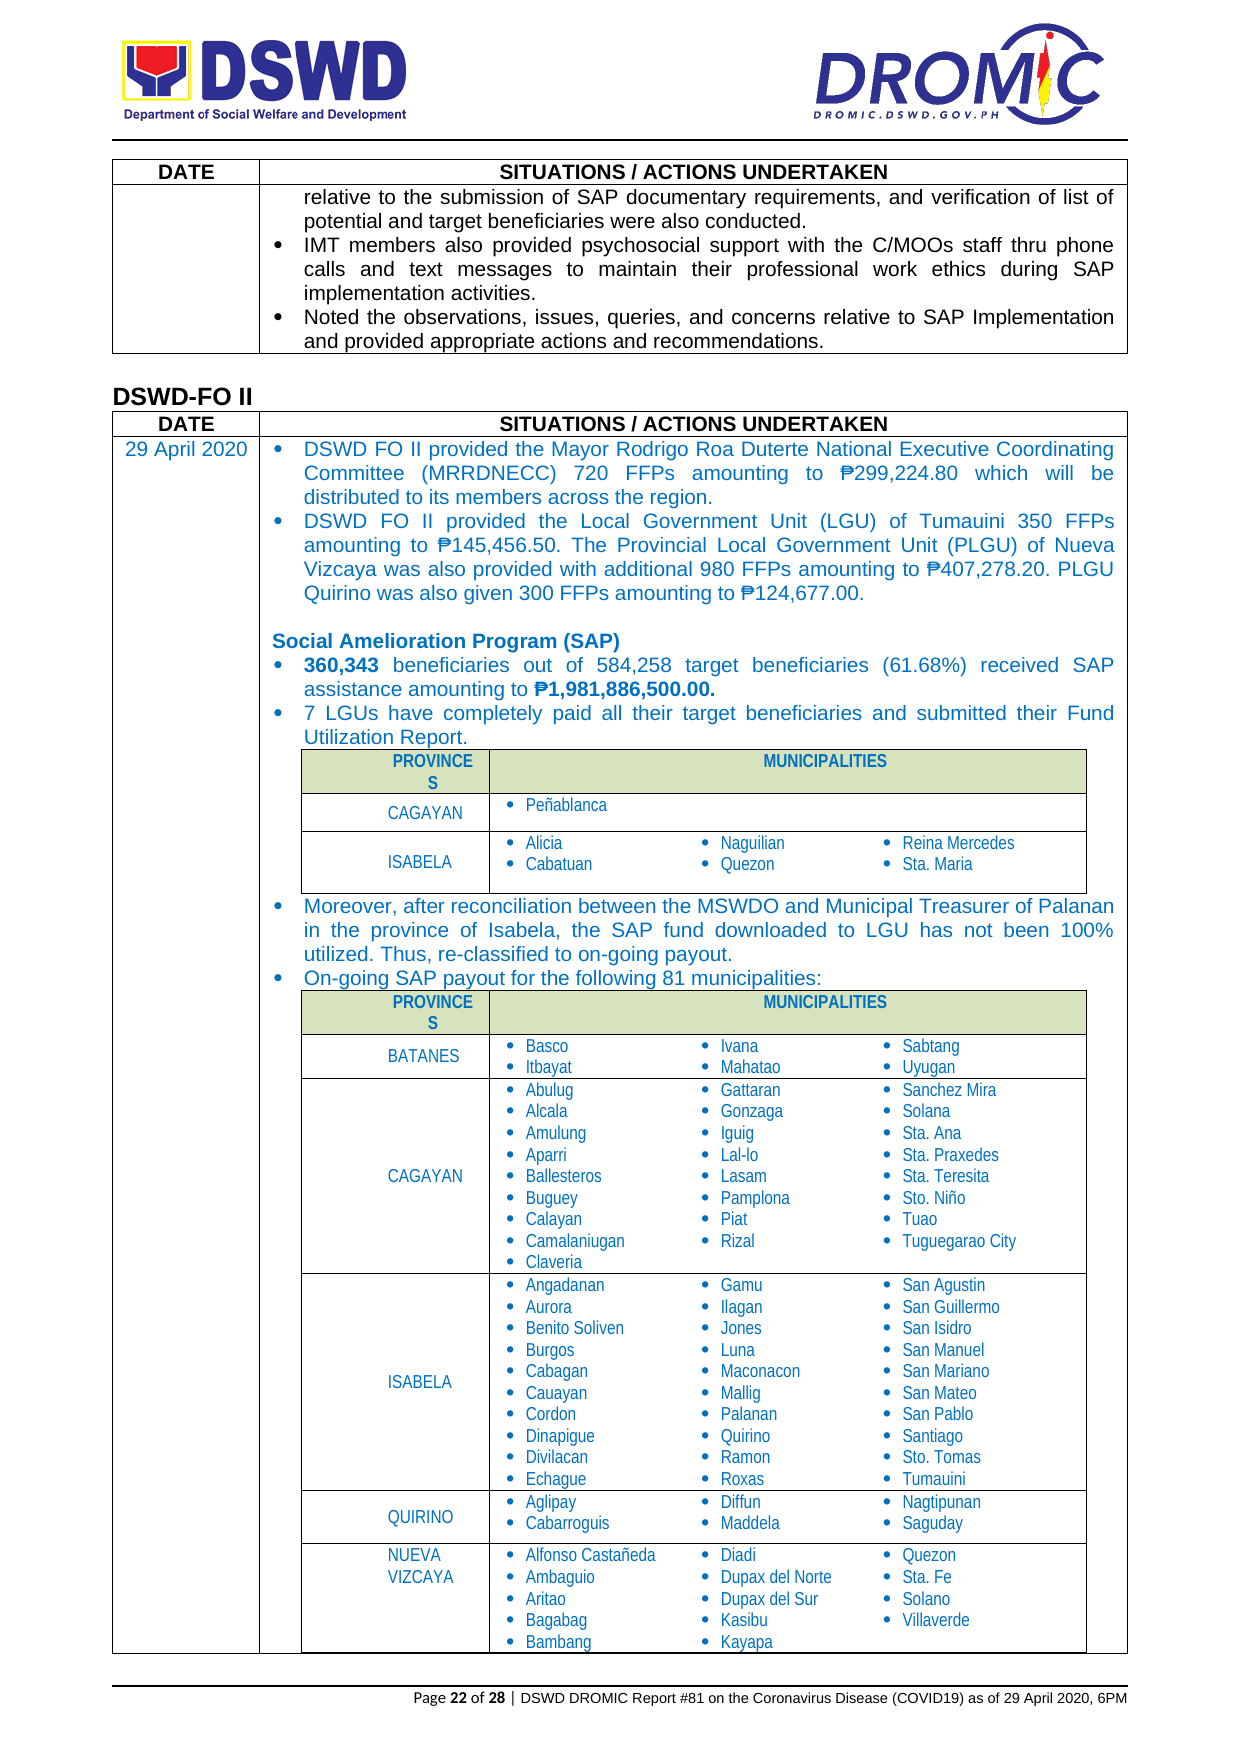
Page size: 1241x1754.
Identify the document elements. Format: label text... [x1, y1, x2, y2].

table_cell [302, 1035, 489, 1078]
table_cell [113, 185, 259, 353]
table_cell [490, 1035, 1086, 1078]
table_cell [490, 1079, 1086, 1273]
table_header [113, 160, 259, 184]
picture [112, 37, 417, 125]
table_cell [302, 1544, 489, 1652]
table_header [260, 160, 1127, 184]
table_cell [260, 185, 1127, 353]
text DSWD-FO II [112, 382, 1128, 411]
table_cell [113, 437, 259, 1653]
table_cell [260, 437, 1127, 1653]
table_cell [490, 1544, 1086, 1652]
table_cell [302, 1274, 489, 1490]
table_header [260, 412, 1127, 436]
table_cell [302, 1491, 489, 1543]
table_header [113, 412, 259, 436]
picture [781, 23, 1133, 125]
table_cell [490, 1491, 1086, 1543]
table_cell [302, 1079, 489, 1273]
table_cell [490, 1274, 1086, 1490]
